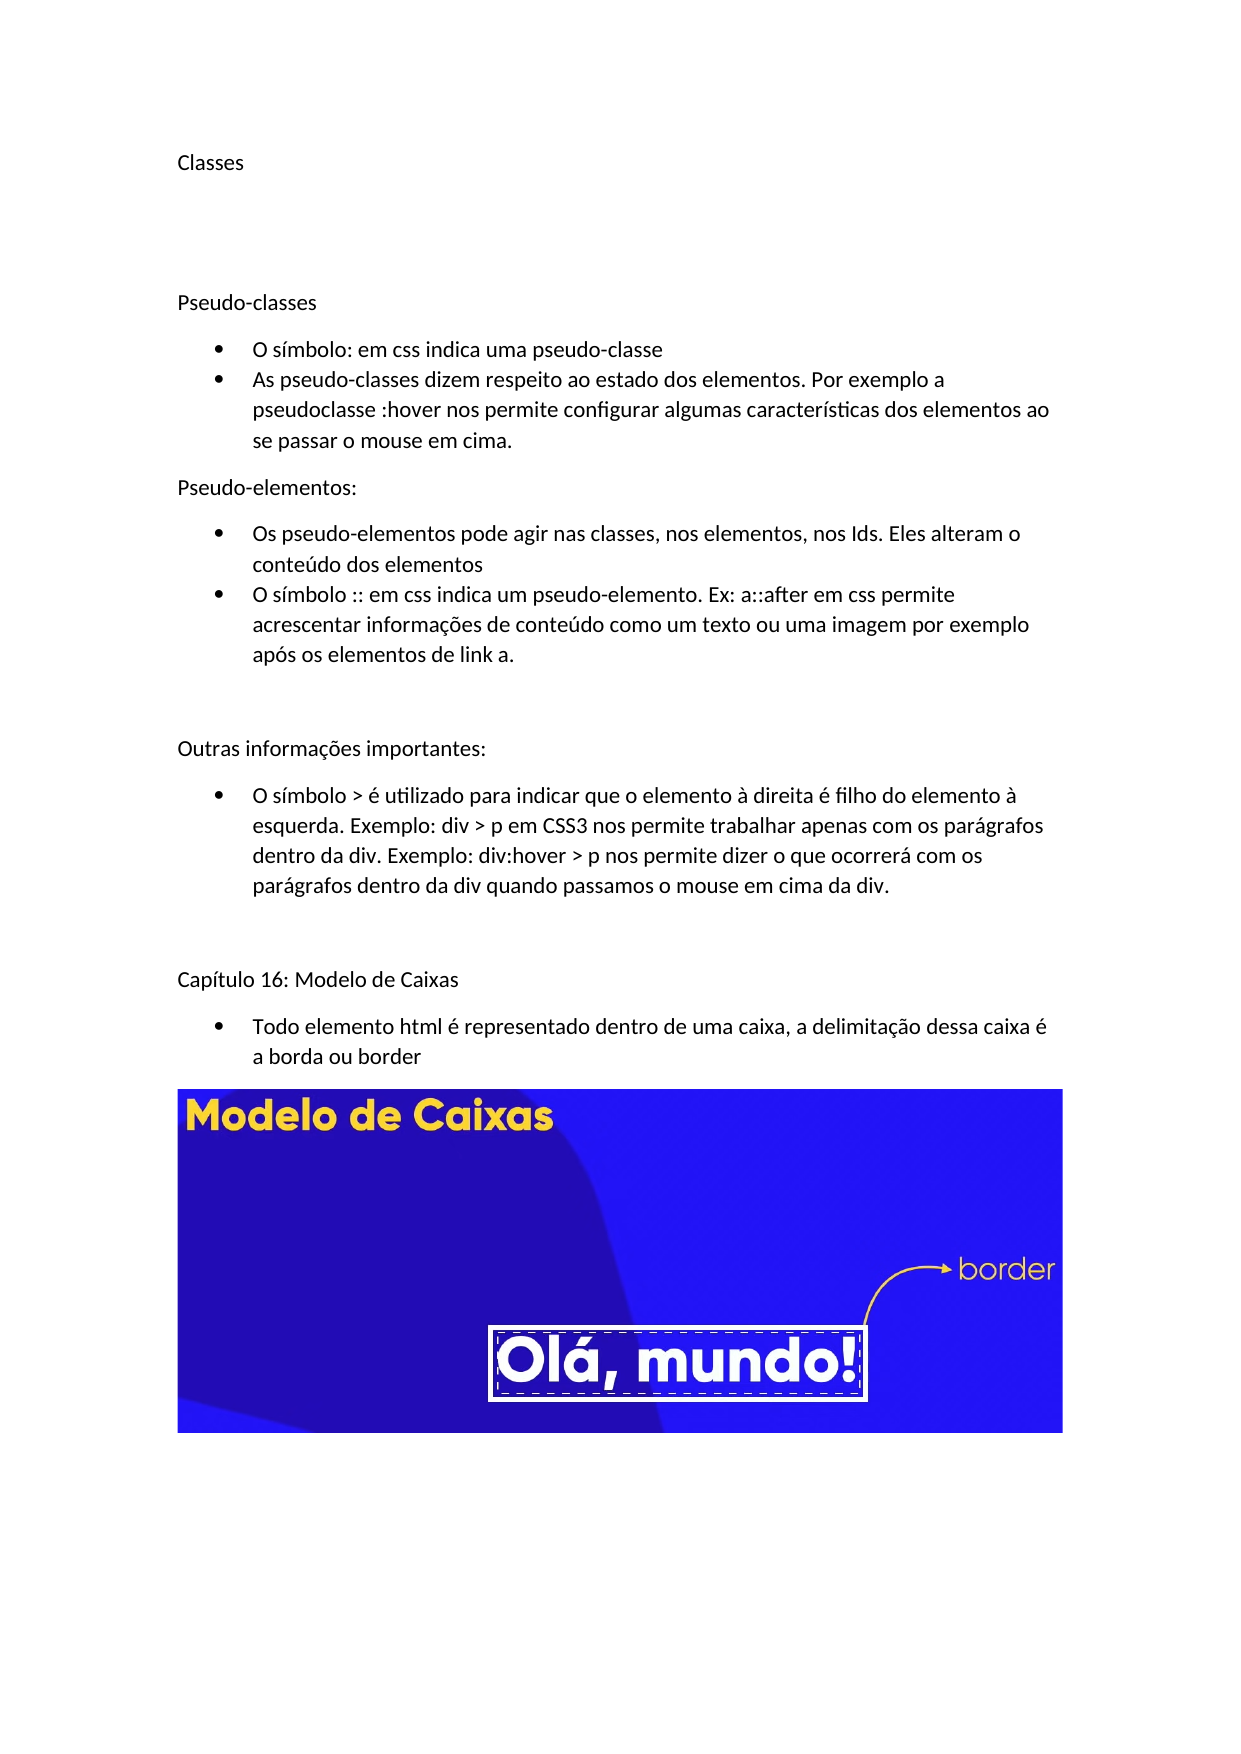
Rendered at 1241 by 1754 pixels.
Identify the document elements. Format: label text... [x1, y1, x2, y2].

text Pseudo-classes [177, 288, 1063, 316]
text Outras informações importantes: [177, 734, 1063, 762]
list O símbolo: em css indica uma pseudo-classe [215, 335, 1063, 363]
list O símbolo > é utilizado para indicar que o elemento à direita é filho do elemento à esquerda. Exemplo: div > p em CSS3 nos permite trabalhar apenas com os parágrafos dentro da div. Exemplo: div:hover > p nos permite dizer o que ocorrerá com os parágrafos dentro da div quando passamos o mouse em cima da div. [215, 781, 1063, 899]
list As pseudo-classes dizem respeito ao estado dos elementos. Por exemplo a pseudoclasse :hover nos permite configurar algumas características dos elementos ao se passar o mouse em cima. [215, 365, 1063, 454]
list O símbolo :: em css indica um pseudo-elemento. Ex: a::after em css permite acrescentar informações de conteúdo como um texto ou uma imagem por exemplo após os elementos de link a. [215, 580, 1063, 668]
list Todo elemento html é representado dentro de uma caixa, a delimitação dessa caixa é a borda ou border [215, 1012, 1063, 1070]
text Pseudo-elementos: [177, 473, 1063, 501]
text Capítulo 16: Modelo de Caixas [177, 965, 1063, 993]
text Classes [177, 148, 1063, 176]
list Os pseudo-elementos pode agir nas classes, nos elementos, nos Ids. Eles alteram o conteúdo dos elementos [215, 519, 1063, 578]
picture [177, 1089, 1063, 1433]
